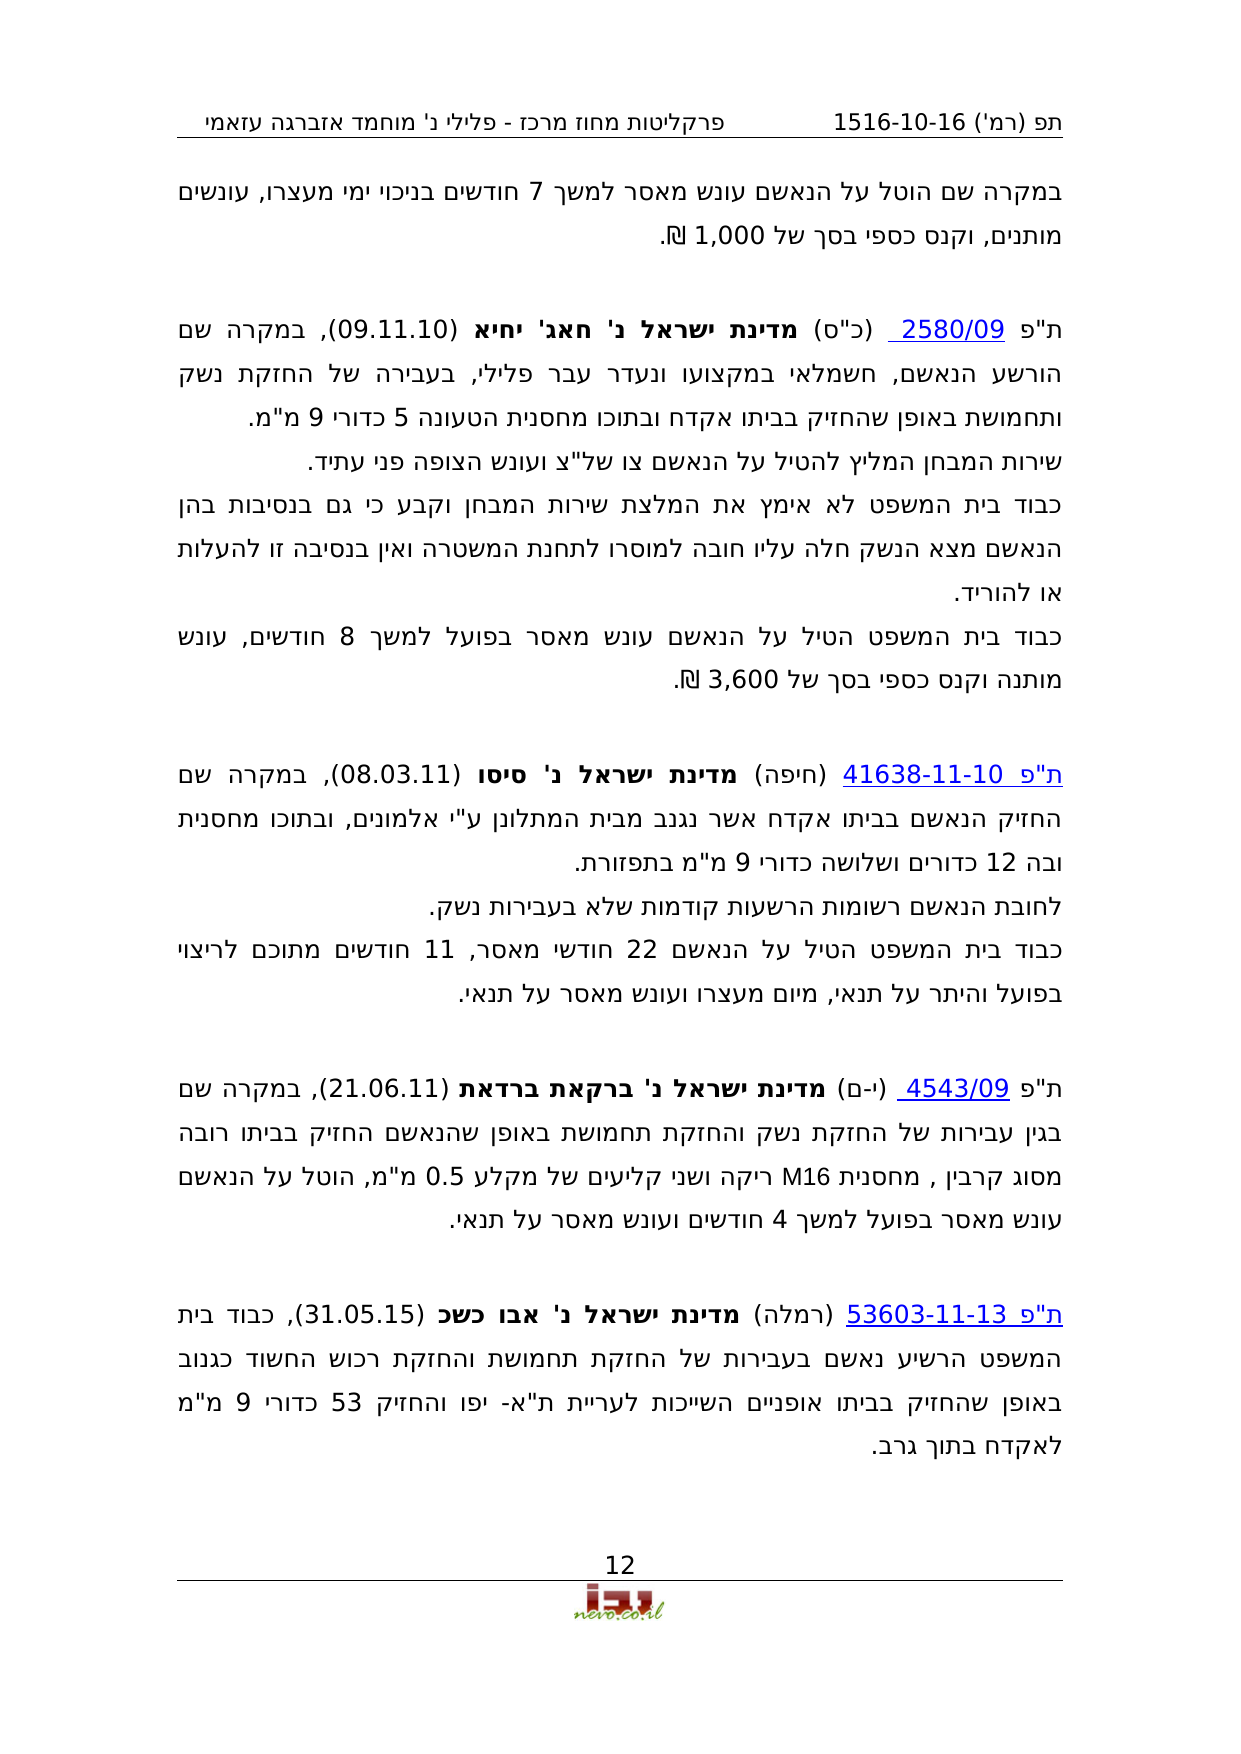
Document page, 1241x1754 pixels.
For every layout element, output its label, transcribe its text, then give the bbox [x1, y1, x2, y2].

picture [574, 1583, 666, 1621]
text ת"פ 41638-11-10 (חיפה) מדינת ישראל נ' סיסו (08.03.11), במקרה שם החזיק הנאשם בביתו אקדח אשר נגנב מבית המתלונן ע"י אלמונים, ובתוכו מחסנית ובה 12 כדורים ושלושה כדורי 9 מ"מ בתפזורת. [177, 761, 1063, 877]
text ת"פ 53603-11-13 (רמלה) מדינת ישראל נ' אבו כשכ (31.05.15), כבוד בית המשפט הרשיע נאשם בעבירות של החזקת תחמושת והחזקת רכוש החשוד כגנוב באופן שהחזיק בביתו אופניים השייכות לעריית ת"א- יפו והחזיק 53 כדורי 9 מ"מ לאקדח בתוך גרב. [177, 1300, 1063, 1461]
text ת"פ 2580/09 (כ"ס) מדינת ישראל נ' חאג' יחיא (09.11.10), במקרה שם הורשע הנאשם, חשמלאי במקצועו ונעדר עבר פלילי, בעבירה של החזקת נשק ותחמושת באופן שהחזיק בביתו אקדח ובתוכו מחסנית הטעונה 5 כדורי 9 מ"מ. [177, 316, 1063, 432]
text כבוד בית המשפט הטיל על הנאשם עונש מאסר בפועל למשך 8 חודשים, עונש מותנה וקנס כספי בסך של 3,600 ₪. [177, 622, 1063, 695]
text כבוד בית המשפט הטיל על הנאשם 22 חודשי מאסר, 11 חודשים מתוכם לריצוי בפועל והיתר על תנאי, מיום מעצרו ועונש מאסר על תנאי. [177, 936, 1063, 1008]
text במקרה שם הוטל על הנאשם עונש מאסר למשך 7 חודשים בניכוי ימי מעצרו, עונשים מותנים, וקנס כספי בסך של 1,000 ₪. [177, 177, 1063, 250]
text שירות המבחן המליץ להטיל על הנאשם צו של"צ ועונש הצופה פני עתיד. [177, 447, 1063, 476]
text ת"פ 4543/09 (י-ם) מדינת ישראל נ' ברקאת ברדאת (21.06.11), במקרה שם בגין עבירות של החזקת נשק והחזקת תחמושת באופן שהנאשם החזיק בביתו רובה מסוג קרבין , מחסנית M16 ריקה ושני קליעים של מקלע 0.5 מ"מ, הוטל על הנאשם עונש מאסר בפועל למשך 4 חודשים ועונש מאסר על תנאי. [177, 1074, 1063, 1235]
text כבוד בית המשפט לא אימץ את המלצת שירות המבחן וקבע כי גם בנסיבות בהן הנאשם מצא הנשק חלה עליו חובה למוסרו לתחנת המשטרה ואין בנסיבה זו להעלות או להוריד. [177, 491, 1063, 607]
text לחובת הנאשם רשומות הרשעות קודמות שלא בעבירות נשק. [177, 892, 1063, 921]
